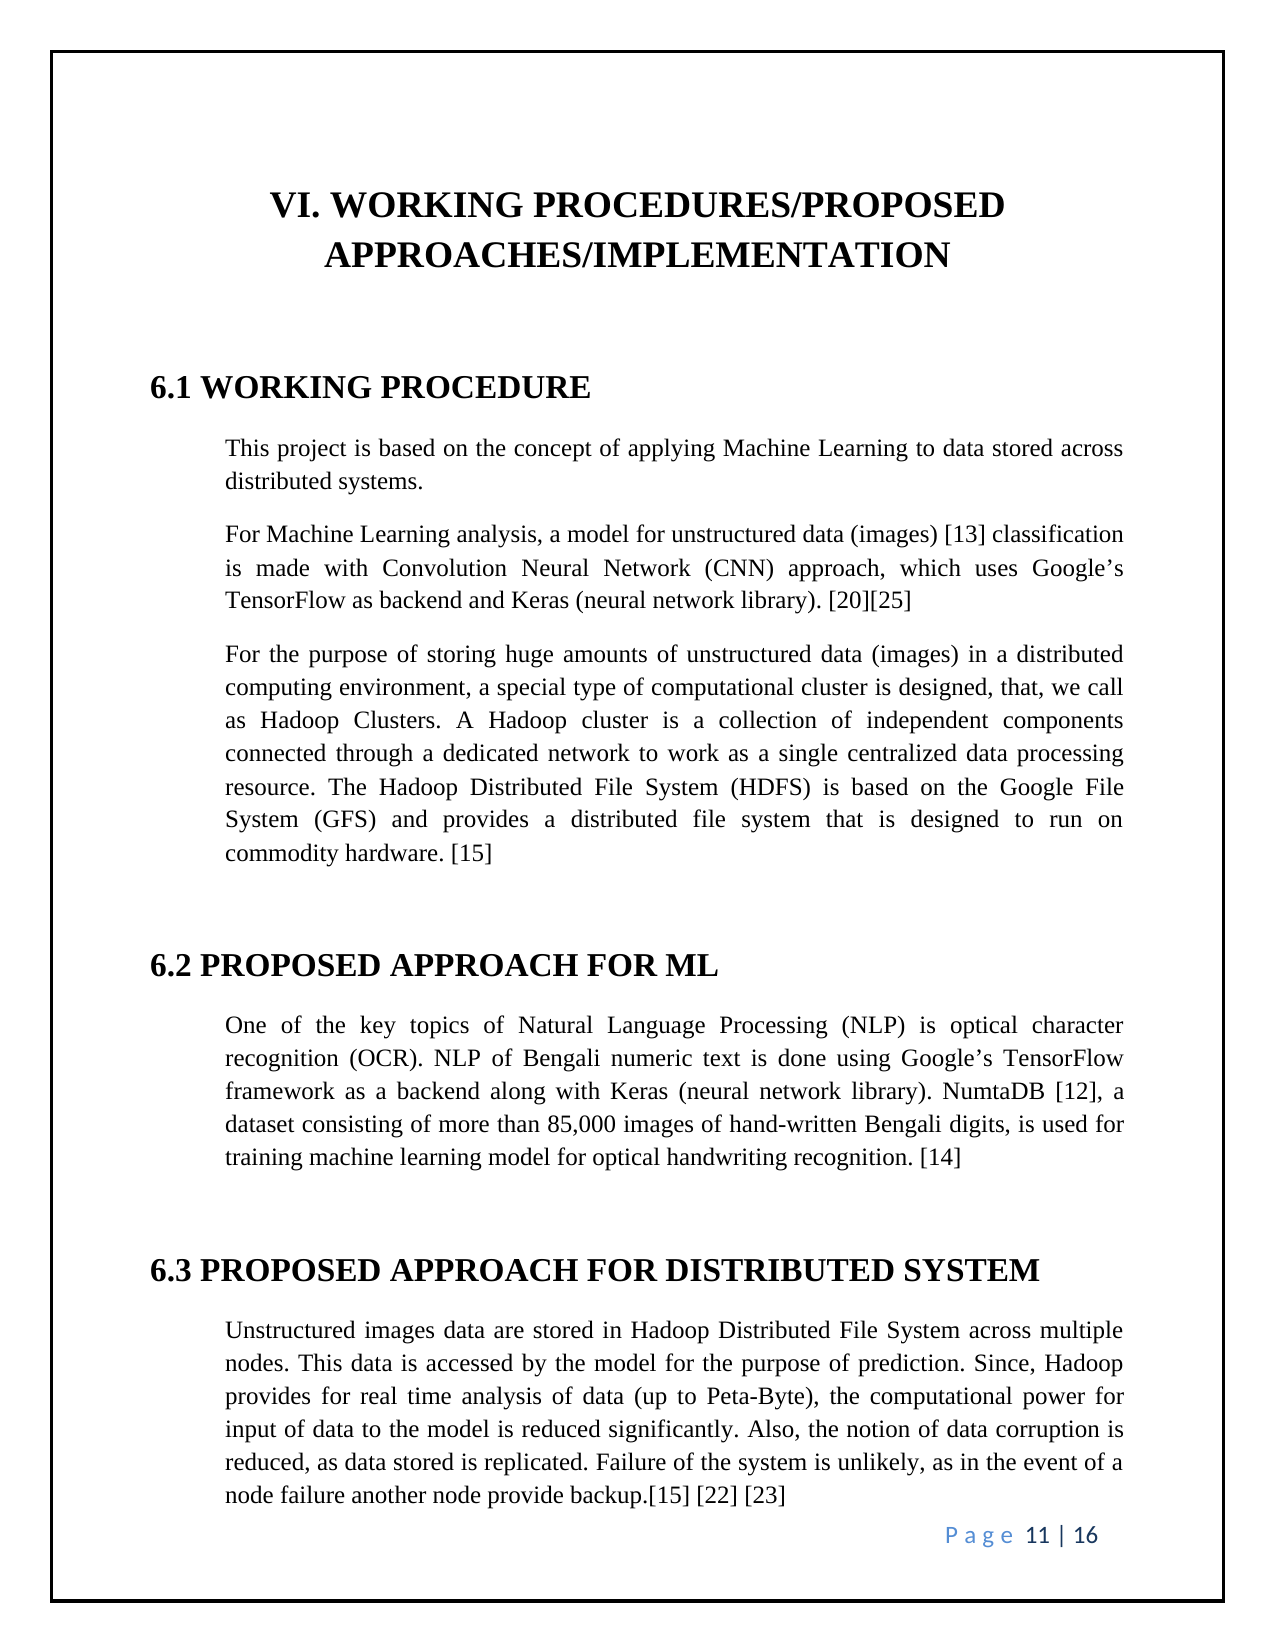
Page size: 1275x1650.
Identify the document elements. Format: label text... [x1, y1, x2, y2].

text This project is based on the concept of applying Machine Learning to data stored across distributed systems. [225, 433, 1125, 494]
text 6.1 WORKING PROCEDURE [150, 368, 1125, 406]
text 6.3 PROPOSED APPROACH FOR DISTRIBUTED SYSTEM [150, 1250, 1125, 1288]
text One of the key topics of Natural Language Processing (NLP) is optical character recognition (OCR). NLP of Bengali numeric text is done using Google’s TensorFlow framework as a backend along with Keras (neural network library). NumtaDB [12], a dataset consisting of more than 85,000 images of hand-written Bengali digits, is used for training machine learning model for optical handwriting recognition. [14] [225, 1010, 1125, 1171]
text 6.2 PROPOSED APPROACH FOR ML [150, 945, 1125, 984]
text VI. WORKING PROCEDURES/PROPOSED APPROACHES/IMPLEMENTATION [150, 183, 1125, 276]
text Unstructured images data are stored in Hadoop Distributed File System across multiple nodes. This data is accessed by the model for the purpose of prediction. Since, Hadoop provides for real time analysis of data (up to Peta-Byte), the computational power for input of data to the model is reduced significantly. Also, the notion of data corruption is reduced, as data stored is replicated. Failure of the system is unlikely, as in the event of a node failure another node provide backup.[15] [22] [23] [225, 1315, 1125, 1509]
text For the purpose of storing huge amounts of unstructured data (images) in a distributed computing environment, a special type of computational cluster is designed, that, we call as Hadoop Clusters. A Hadoop cluster is a collection of independent components connected through a dedicated network to work as a single centralized data processing resource. The Hadoop Distributed File System (HDFS) is based on the Google File System (GFS) and provides a distributed file system that is designed to run on commodity hardware. [15] [225, 639, 1125, 866]
text For Machine Learning analysis, a model for unstructured data (images) [13] classification is made with Convolution Neural Network (CNN) approach, which uses Google’s TensorFlow as backend and Keras (neural network library). [20][25] [225, 519, 1125, 614]
